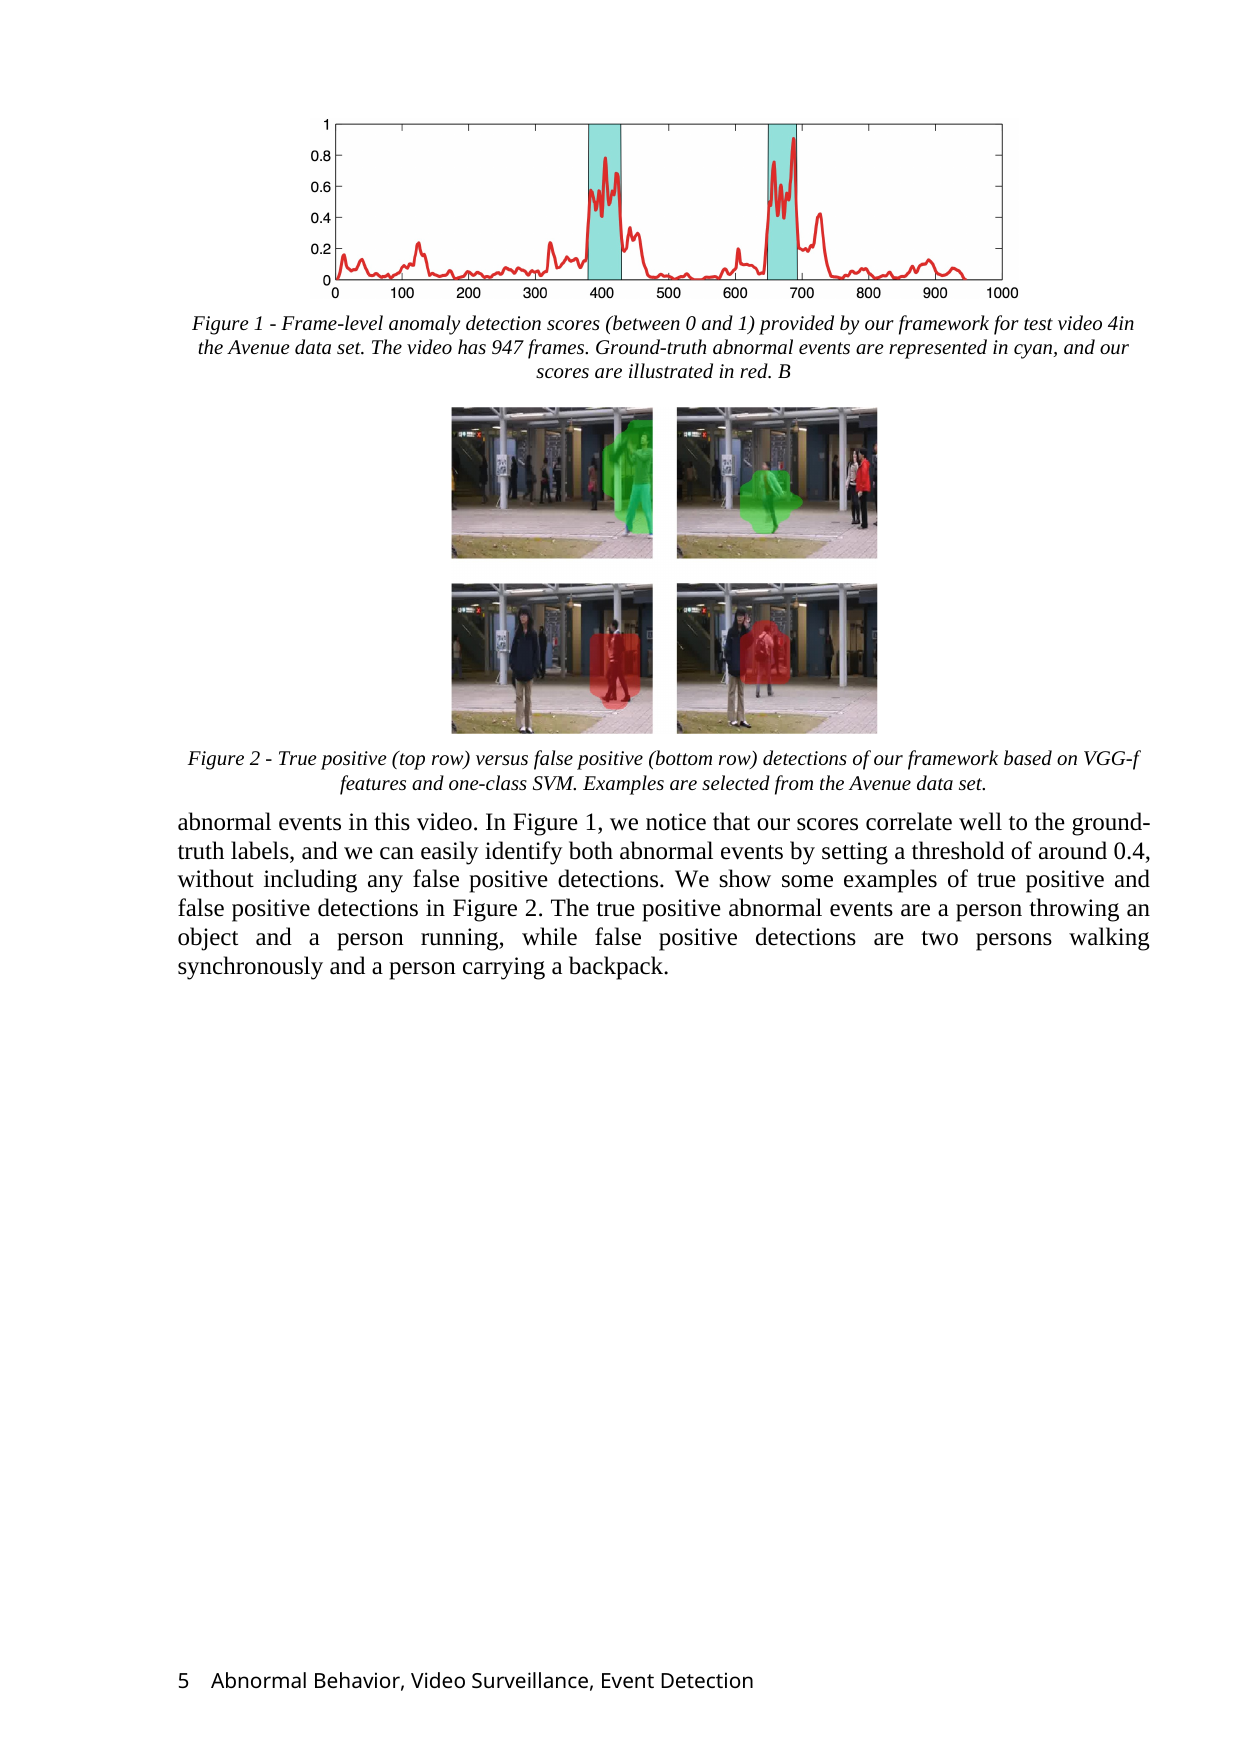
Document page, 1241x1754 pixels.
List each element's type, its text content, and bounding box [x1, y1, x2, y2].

picture [310, 118, 1019, 299]
text Figure 1 - Frame-level anomaly detection scores (between 0 and 1) provided by our framework for test video 4in the Avenue data set. The video has 947 frames. Ground-truth abnormal events are represented in cyan, and our scores are illustrated in red. B [177, 311, 1152, 383]
picture [451, 407, 878, 734]
text abnormal events in this video. In Figure 1, we notice that our scores correlate well to the ground-truth labels, and we can easily identify both abnormal events by setting a threshold of around 0.4, without including any false positive detections. We show some examples of true positive and false positive detections in Figure 2. The true positive abnormal events are a person throwing an object and a person running, while false positive detections are two persons walking synchronously and a person carrying a backpack. [177, 807, 1152, 979]
text Figure 2 - True positive (top row) versus false positive (bottom row) detections of our framework based on VGG-f features and one-class SVM. Examples are selected from the Avenue data set. [177, 746, 1152, 794]
